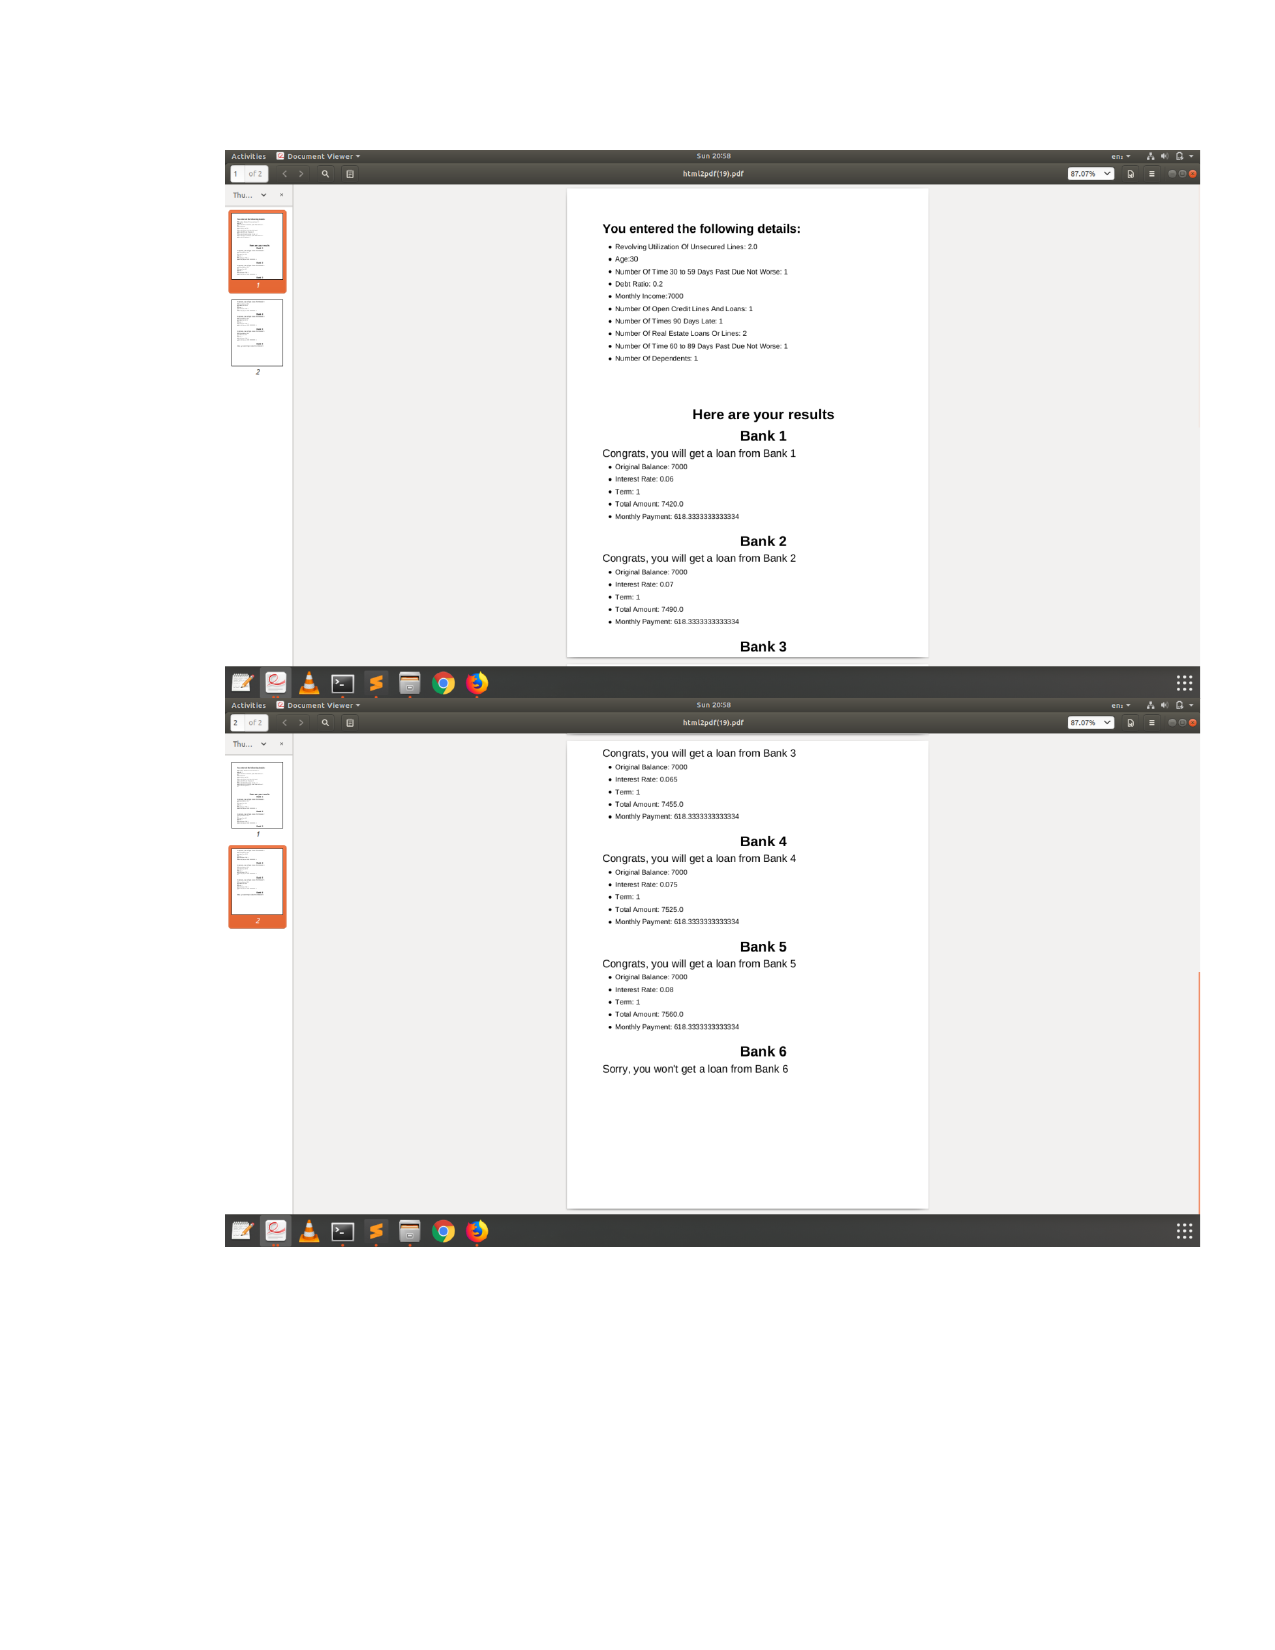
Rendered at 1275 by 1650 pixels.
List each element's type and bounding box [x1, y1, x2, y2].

picture [225, 150, 1200, 1247]
